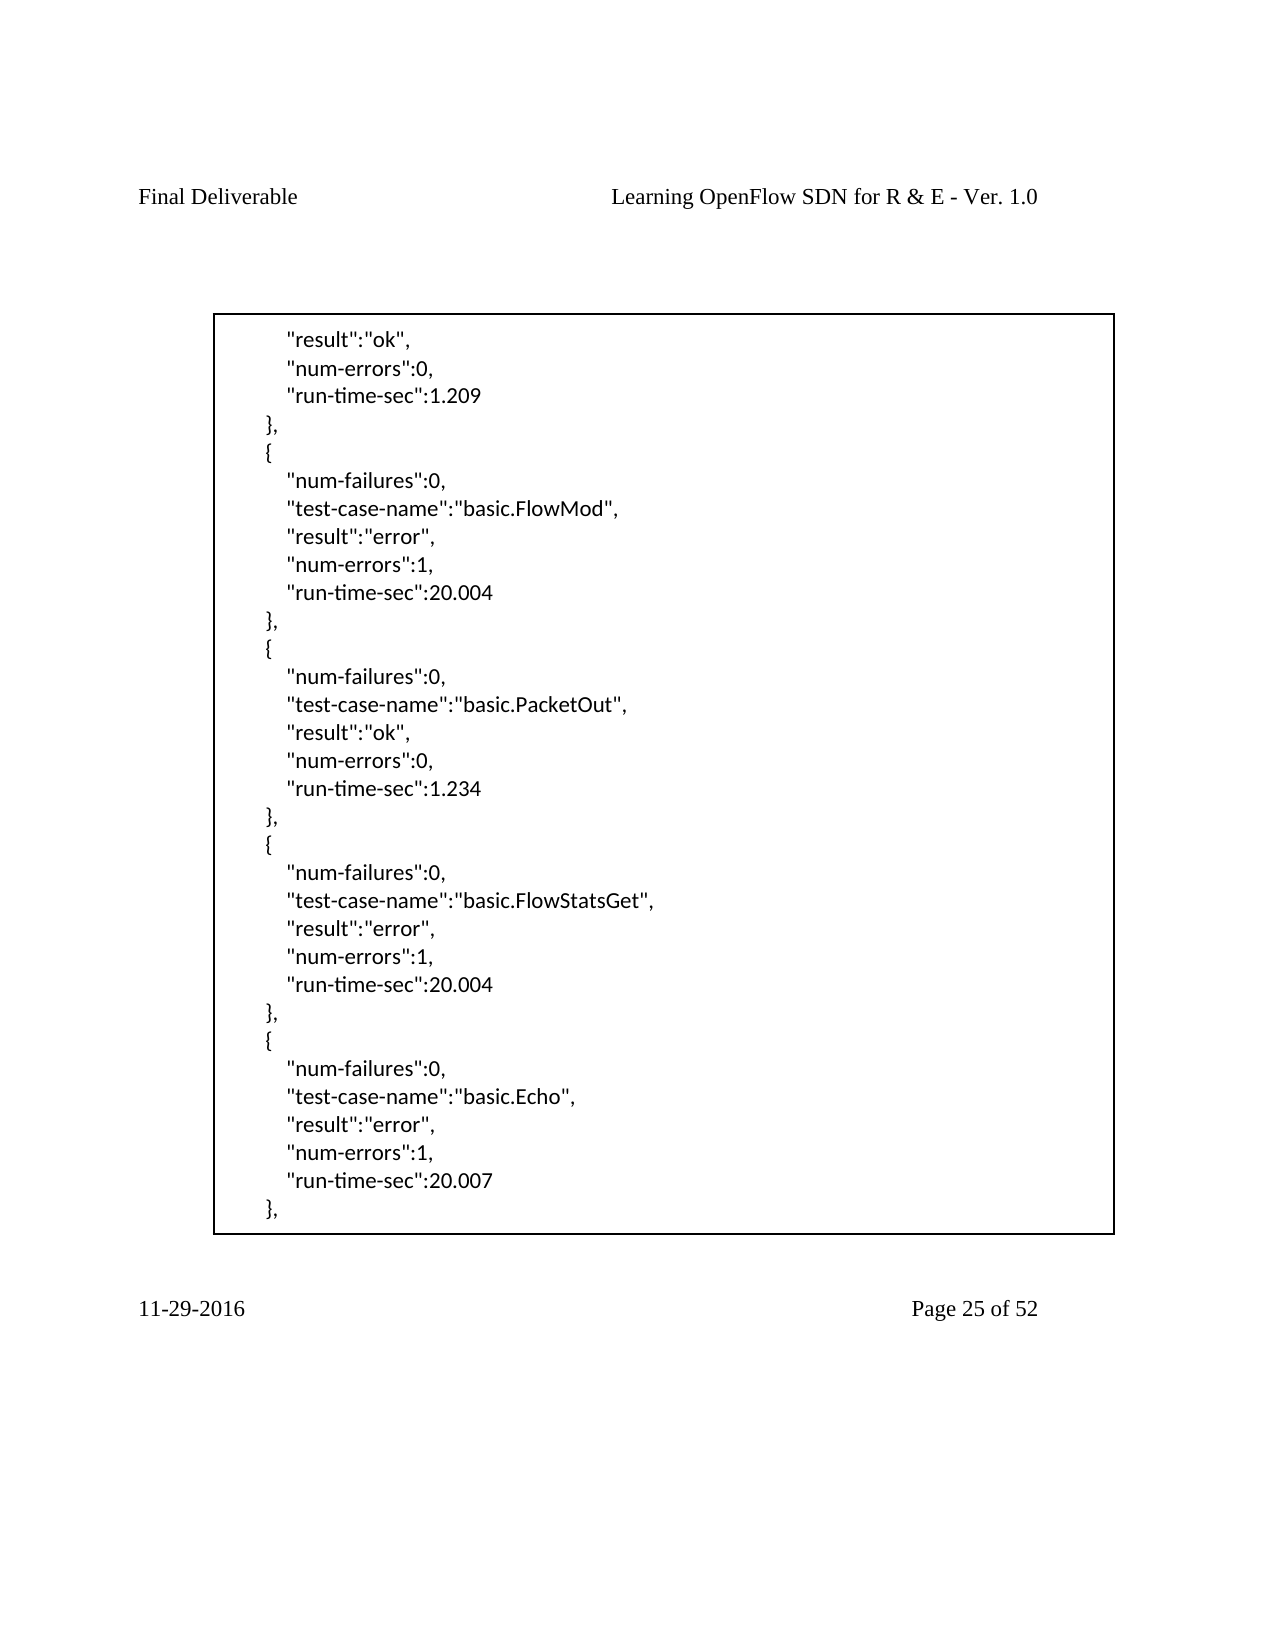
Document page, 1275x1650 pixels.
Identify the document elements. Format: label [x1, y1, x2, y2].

table_header [215, 315, 1113, 1233]
